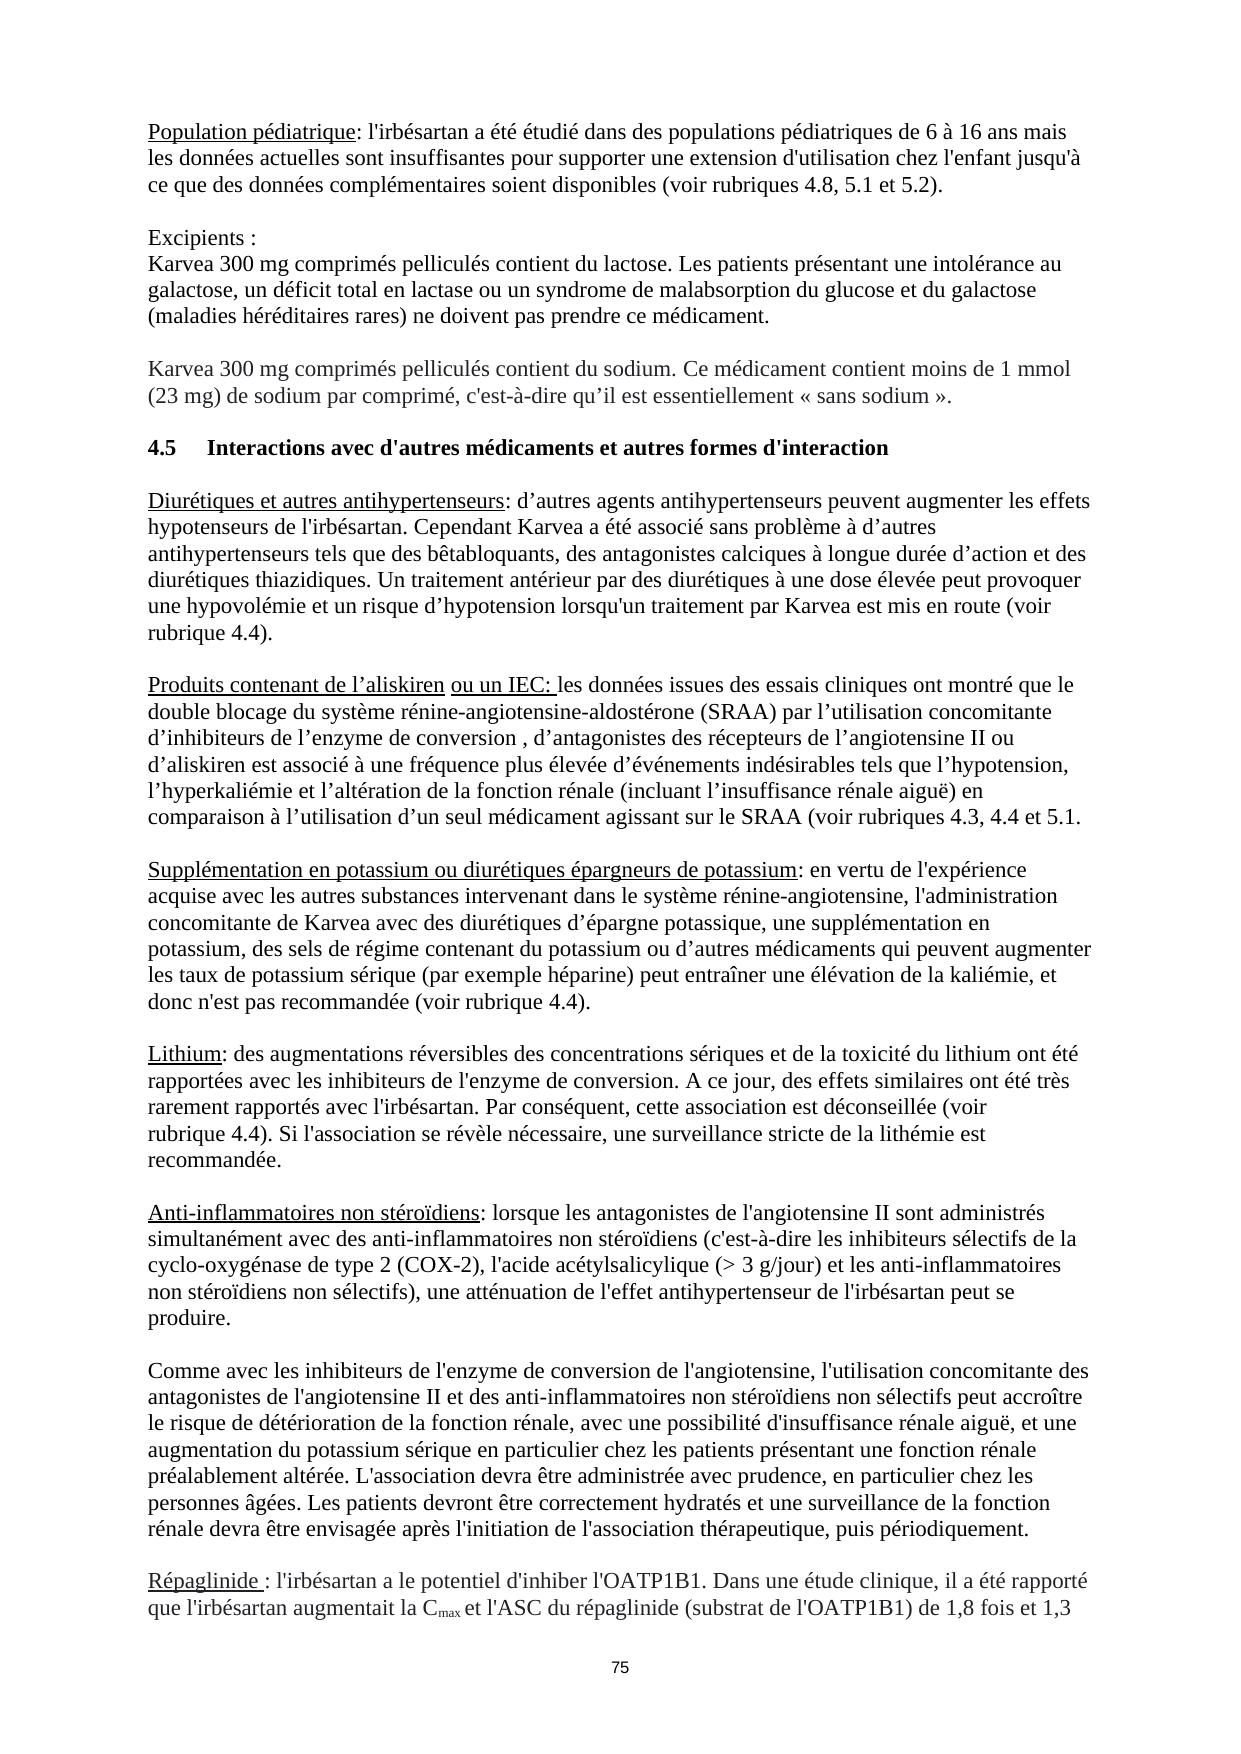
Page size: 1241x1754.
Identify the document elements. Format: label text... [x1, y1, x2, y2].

text Karvea 300 mg comprimés pelliculés contient du sodium. Ce médicament contient moins de 1 mmol (23 mg) de sodium par comprimé, c'est-à-dire qu’il est essentiellement « sans sodium ». [148, 355, 1093, 408]
text Comme avec les inhibiteurs de l'enzyme de conversion de l'angiotensine, l'utilisation concomitante des antagonistes de l'angiotensine II et des anti-inflammatoires non stéroïdiens non sélectifs peut accroître le risque de détérioration de la fonction rénale, avec une possibilité d'insuffisance rénale aiguë, et une augmentation du potassium sérique en particulier chez les patients présentant une fonction rénale préalablement altérée. L'association devra être administrée avec prudence, en particulier chez les personnes âgées. Les patients devront être correctement hydratés et une surveillance de la fonction rénale devra être envisagée après l'initiation de l'association thérapeutique, puis périodiquement. [148, 1357, 1093, 1541]
text Supplémentation en potassium ou diurétiques épargneurs de potassium: en vertu de l'expérience acquise avec les autres substances intervenant dans le système rénine-angiotensine, l'administration concomitante de Karvea avec des diurétiques d’épargne potassique, une supplémentation en potassium, des sels de régime contenant du potassium ou d’autres médicaments qui peuvent augmenter les taux de potassium sérique (par exemple héparine) peut entraîner une élévation de la kaliémie, et donc n'est pas recommandée (voir rubrique 4.4). [148, 856, 1093, 1014]
text Anti-inflammatoires non stéroïdiens: lorsque les antagonistes de l'angiotensine II sont administrés simultanément avec des anti-inflammatoires non stéroïdiens (c'est-à-dire les inhibiteurs sélectifs de la cyclo-oxygénase de type 2 (COX-2), l'acide acétylsalicylique (> 3 g/jour) et les anti-inflammatoires non stéroïdiens non sélectifs), une atténuation de l'effet antihypertenseur de l'irbésartan peut se produire. [148, 1199, 1093, 1330]
text Produits contenant de l’aliskiren ou un IEC: les données issues des essais cliniques ont montré que le double blocage du système rénine-angiotensine-aldostérone (SRAA) par l’utilisation concomitante d’inhibiteurs de l’enzyme de conversion , d’antagonistes des récepteurs de l’angiotensine II ou d’aliskiren est associé à une fréquence plus élevée d’événements indésirables tels que l’hypotension, l’hyperkaliémie et l’altération de la fonction rénale (incluant l’insuffisance rénale aiguë) en comparaison à l’utilisation d’un seul médicament agissant sur le SRAA (voir rubriques 4.3, 4.4 et 5.1. [148, 672, 1093, 830]
subtitle 4.5 Interactions avec d'autres médicaments et autres formes d'interaction [148, 434, 1093, 461]
text Lithium: des augmentations réversibles des concentrations sériques et de la toxicité du lithium ont été rapportées avec les inhibiteurs de l'enzyme de conversion. A ce jour, des effets similaires ont été très rarement rapportés avec l'irbésartan. Par conséquent, cette association est déconseillée (voir rubrique 4.4). Si l'association se révèle nécessaire, une surveillance stricte de la lithémie est recommandée. [148, 1041, 1093, 1172]
text Diurétiques et autres antihypertenseurs: d’autres agents antihypertenseurs peuvent augmenter les effets hypotenseurs de l'irbésartan. Cependant Karvea a été associé sans problème à d’autres antihypertenseurs tels que des bêtabloquants, des antagonistes calciques à longue durée d’action et des diurétiques thiazidiques. Un traitement antérieur par des diurétiques à une dose élevée peut provoquer une hypovolémie et un risque d’hypotension lorsqu'un traitement par Karvea est mis en route (voir rubrique 4.4). [148, 487, 1093, 645]
text Karvea 300 mg comprimés pelliculés contient du lactose. Les patients présentant une intolérance au galactose, un déficit total en lactase ou un syndrome de malabsorption du glucose et du galactose (maladies héréditaires rares) ne doivent pas prendre ce médicament. [148, 250, 1093, 329]
text Excipients : [148, 223, 1093, 250]
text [148, 1568, 1093, 1620]
text Population pédiatrique: l'irbésartan a été étudié dans des populations pédiatriques de 6 à 16 ans mais les données actuelles sont insuffisantes pour supporter une extension d'utilisation chez l'enfant jusqu'à ce que des données complémentaires soient disponibles (voir rubriques 4.8, 5.1 et 5.2). [148, 118, 1093, 197]
